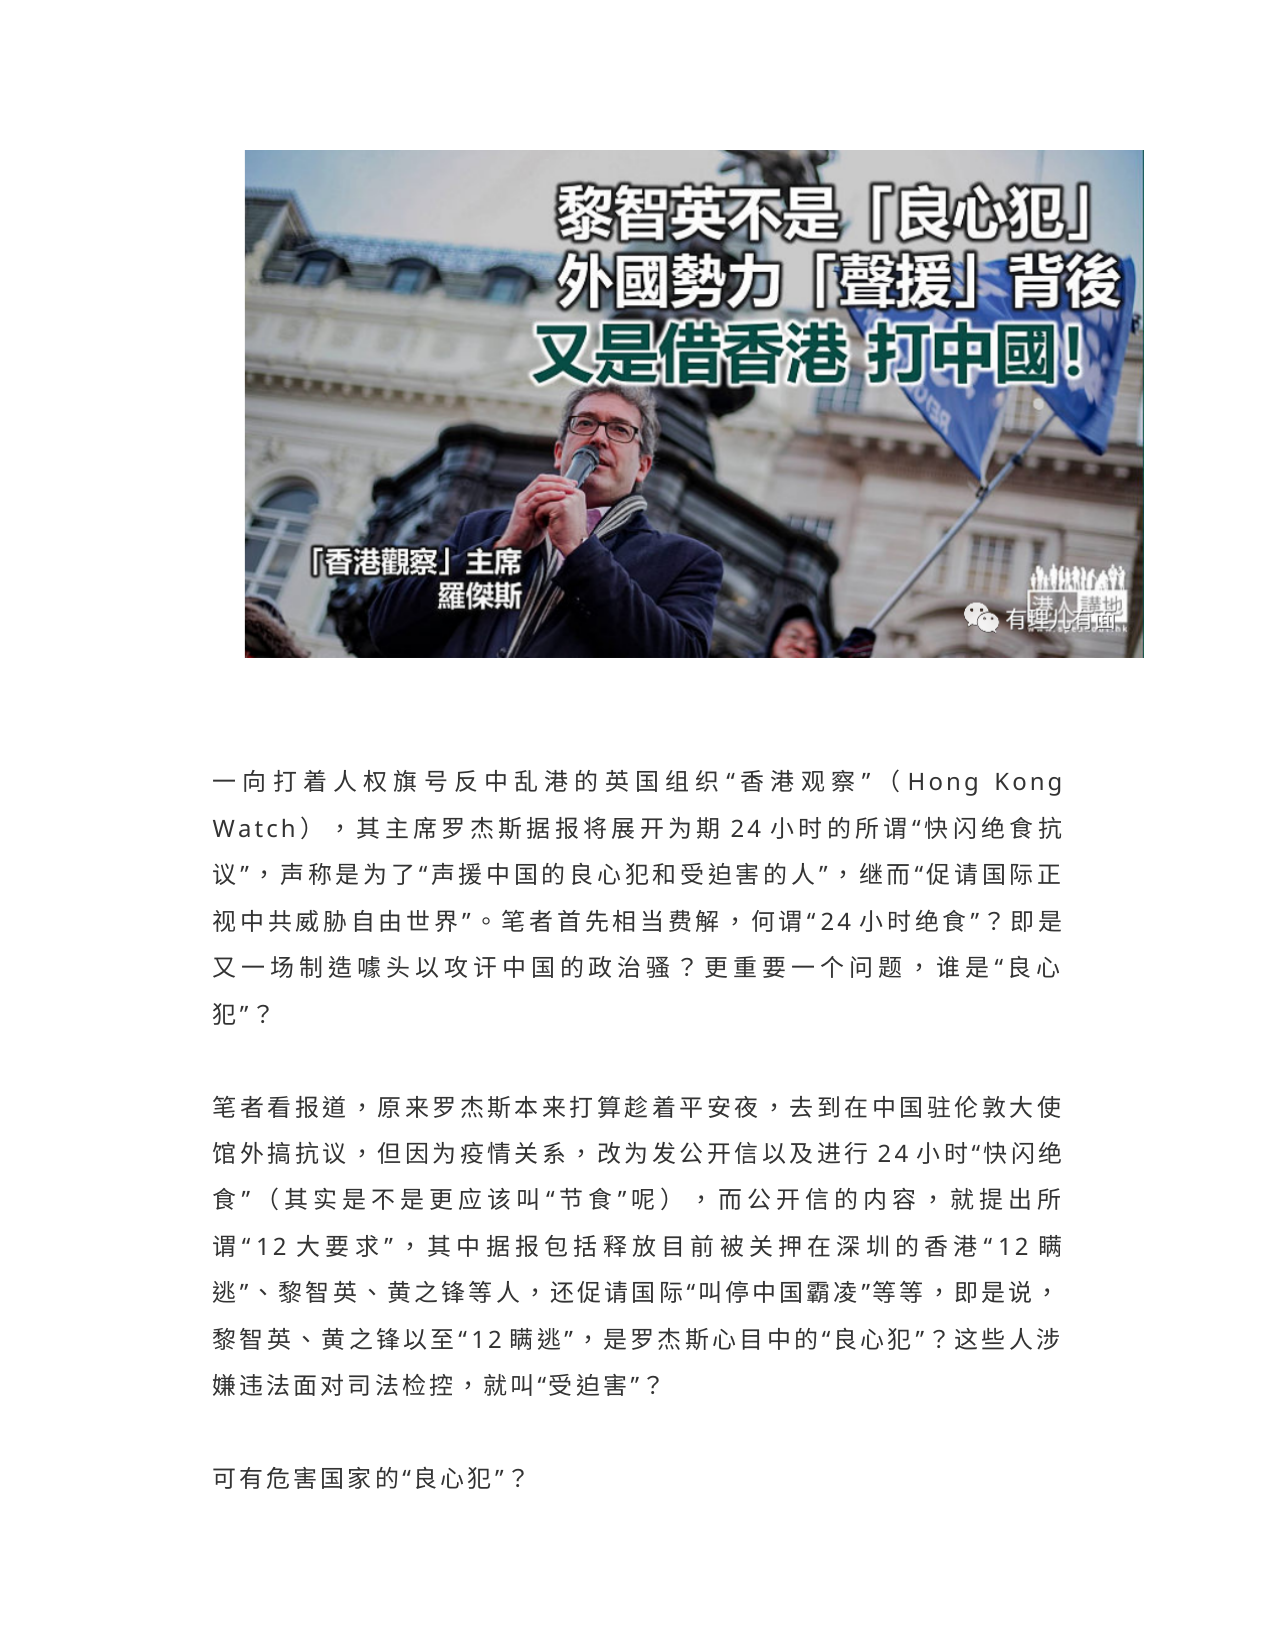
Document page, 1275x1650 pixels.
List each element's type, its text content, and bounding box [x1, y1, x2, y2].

picture [244, 150, 1145, 659]
text 笔者看报道，原来罗杰斯本来打算趁着平安夜，去到在中国驻伦敦大使馆外搞抗议，但因为疫情关系，改为发公开信以及进行24小时“快闪绝食”（其实是不是更应该叫“节食”呢），而公开信的内容，就提出所谓“12大要求”，其中据报包括释放目前被关押在深圳的香港“12瞒逃”、黎智英、黄之锋等人，还促请国际“叫停中国霸凌”等等，即是说，黎智英、黄之锋以至“12瞒逃”，是罗杰斯心目中的“良心犯”？这些人涉嫌违法面对司法检控，就叫“受迫害”？ [212, 1076, 1062, 1402]
text 一向打着人权旗号反中乱港的英国组织“香港观察”（Hong Kong Watch），其主席罗杰斯据报将展开为期24小时的所谓“快闪绝食抗议”，声称是为了“声援中国的良心犯和受迫害的人”，继而“促请国际正视中共威胁自由世界”。笔者首先相当费解，何谓“24小时绝食”？即是又一场制造噱头以攻讦中国的政治骚？更重要一个问题，谁是“良心犯”？ [212, 751, 1062, 1030]
text 可有危害国家的“良心犯”？ [212, 1448, 1062, 1494]
